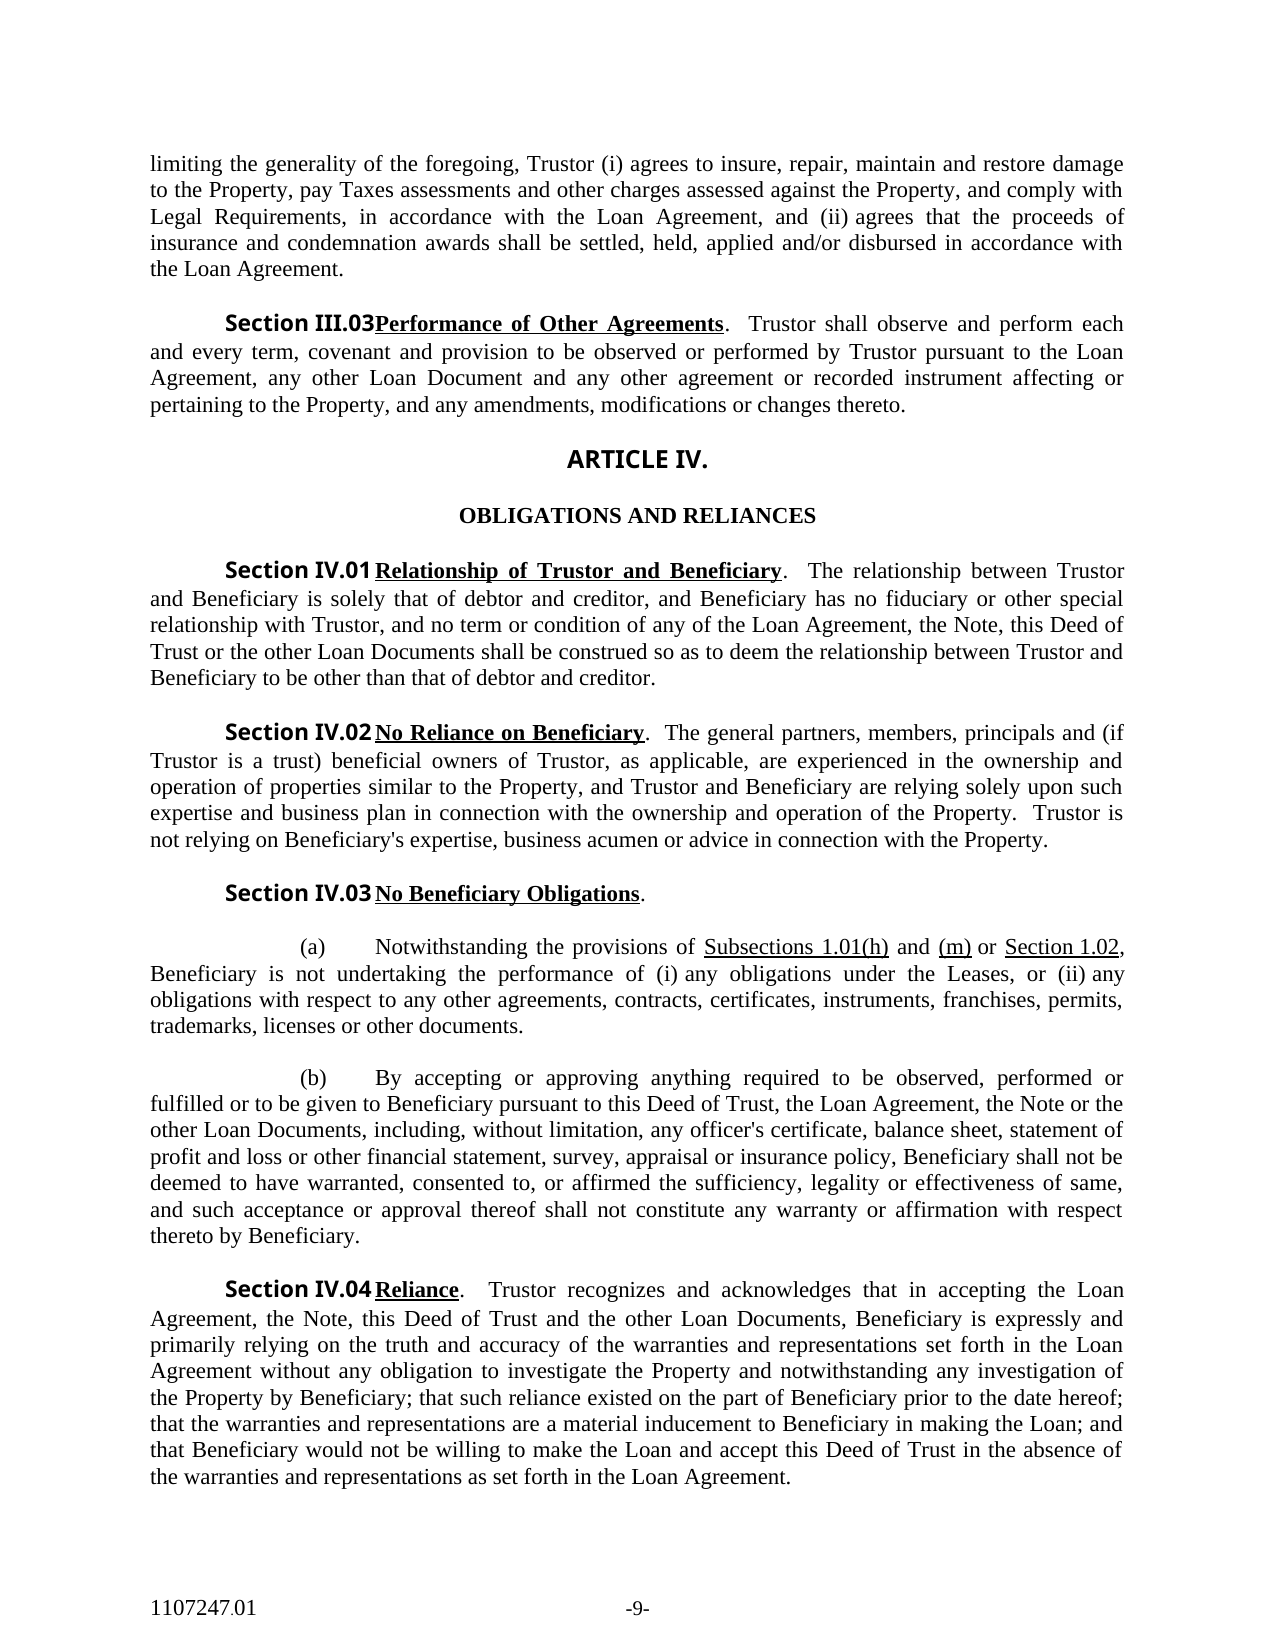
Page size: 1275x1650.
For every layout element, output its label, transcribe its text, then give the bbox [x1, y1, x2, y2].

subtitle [150, 150, 1125, 282]
subtitle OBLIGATIONS AND RELIANCES [150, 442, 1125, 529]
subtitle Performance of Other Agreements. Trustor shall observe and perform each and every term, covenant and provision to be observed or performed by Trustor pursuant to the Loan Agreement, any other Loan Document and any other agreement or recorded instrument affecting or pertaining to the Property, and any amendments, modifications or changes thereto. [150, 307, 1125, 417]
subtitle By accepting or approving anything required to be observed, performed or fulfilled or to be given to Beneficiary pursuant to this Deed of Trust, the Loan Agreement, the Note or the other Loan Documents, including, without limitation, any officer's certificate, balance sheet, statement of profit and loss or other financial statement, survey, appraisal or insurance policy, Beneficiary shall not be deemed to have warranted, consented to, or affirmed the sufficiency, legality or effectiveness of same, and such acceptance or approval thereof shall not constitute any warranty or affirmation with respect thereto by Beneficiary. [150, 1064, 1125, 1248]
subtitle Notwithstanding the provisions of Subsections 1.01(h) and (m) or Section 1.02, Beneficiary is not undertaking the performance of (i) any obligations under the Leases, or (ii) any obligations with respect to any other agreements, contracts, certificates, instruments, franchises, permits, trademarks, licenses or other documents. [150, 933, 1125, 1039]
subtitle No Reliance on Beneficiary. The general partners, members, principals and (if Trustor is a trust) beneficial owners of Trustor, as applicable, are experienced in the ownership and operation of properties similar to the Property, and Trustor and Beneficiary are relying solely upon such expertise and business plan in connection with the ownership and operation of the Property. Trustor is not relying on Beneficiary's expertise, business acumen or advice in connection with the Property. [150, 716, 1125, 852]
subtitle Reliance. Trustor recognizes and acknowledges that in accepting the Loan Agreement, the Note, this Deed of Trust and the other Loan Documents, Beneficiary is expressly and primarily relying on the truth and accuracy of the warranties and representations set forth in the Loan Agreement without any obligation to investigate the Property and notwithstanding any investigation of the Property by Beneficiary; that such reliance existed on the part of Beneficiary prior to the date hereof; that the warranties and representations are a material inducement to Beneficiary in making the Loan; and that Beneficiary would not be willing to make the Loan and accept this Deed of Trust in the absence of the warranties and representations as set forth in the Loan Agreement. [150, 1273, 1125, 1489]
subtitle No Beneficiary Obligations. [150, 877, 1125, 908]
subtitle Relationship of Trustor and Beneficiary. The relationship between Trustor and Beneficiary is solely that of debtor and creditor, and Beneficiary has no fiduciary or other special relationship with Trustor, and no term or condition of any of the Loan Agreement, the Note, this Deed of Trust or the other Loan Documents shall be construed so as to deem the relationship between Trustor and Beneficiary to be other than that of debtor and creditor. [150, 554, 1125, 691]
